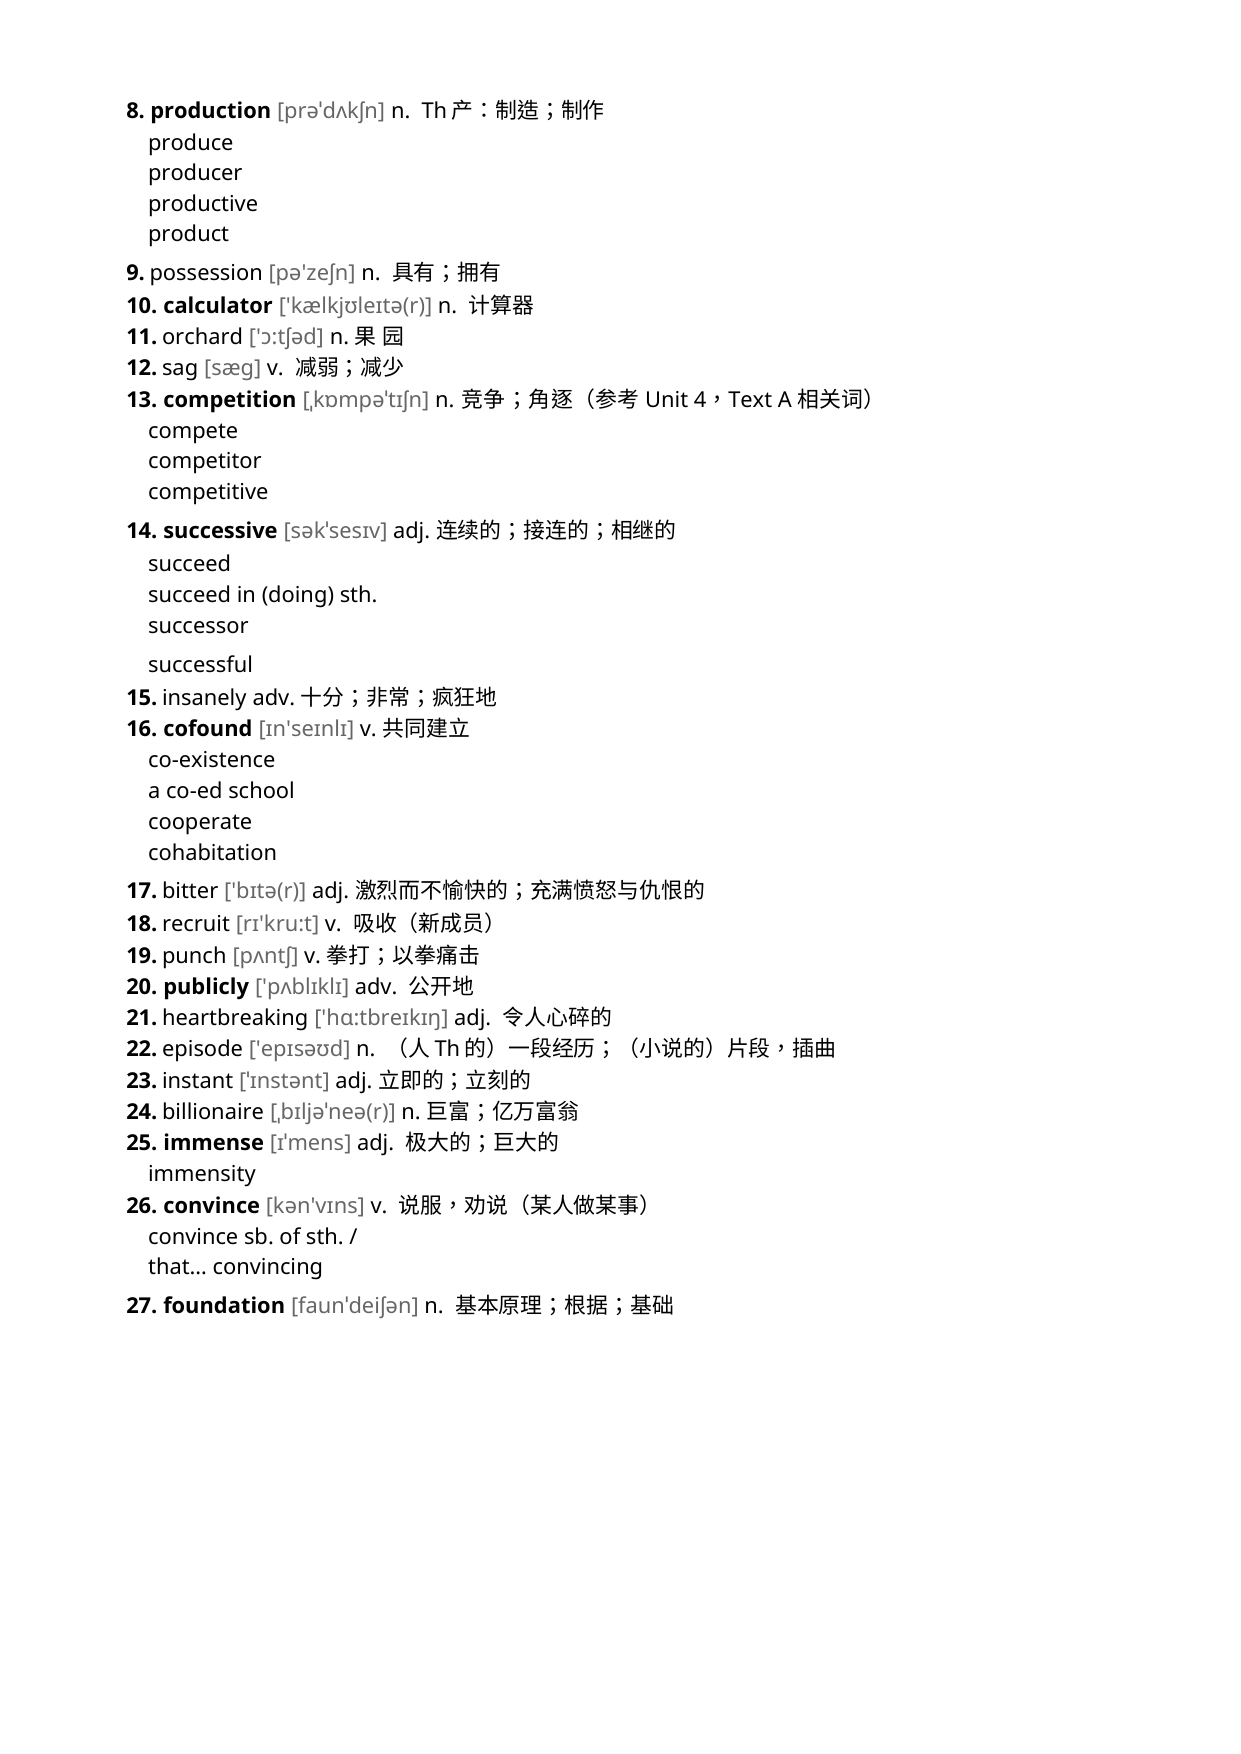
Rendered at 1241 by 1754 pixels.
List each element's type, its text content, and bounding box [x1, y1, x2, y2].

text a co-ed school cooperate cohabitation [148, 775, 300, 866]
text succeed [148, 548, 1134, 578]
list possession [pə'zeʃn] n. 具有；拥有 [126, 249, 1134, 288]
list successive [səkˈsesɪv] adj. 连续的；接连的；相继的 [126, 507, 1134, 546]
list billionaire [ˌbɪljəˈneə(r)] n. 巨富；亿万富翁 [126, 1096, 1134, 1126]
text co-existence [148, 744, 1134, 774]
list bitter ['bɪtə(r)] adj. 激烈而不愉快的；充满愤怒与仇恨的 [126, 867, 1134, 907]
list cofound [ɪn'seɪnlɪ] v. 共同建立 [126, 713, 1134, 743]
list competition [ˌkɒmpəˈtɪʃn] n. 竞争；角逐（参考 Unit 4，Text A 相关词） [126, 384, 1134, 413]
list episode ['epɪsəʊd] n. （人Th的）一段经历；（小说的）片段，插曲 [126, 1033, 1134, 1063]
text immensity [148, 1158, 1134, 1188]
list publicly ['pʌblɪklɪ] adv. 公开地 [126, 971, 1134, 1001]
list heartbreaking ['hɑ:tbreɪkɪŋ] adj. 令人心碎的 [126, 1002, 1134, 1032]
list sag [sæɡ] v. 减弱；减少 [126, 352, 1134, 382]
text convince sb. of sth. / that… convincing [148, 1221, 422, 1281]
list immense [ɪˈmens] adj. 极大的；巨大的 [126, 1127, 1134, 1157]
list orchard ['ɔ:tʃəd] n. 果 园 [126, 321, 1134, 351]
list instant [ˈɪnstənt] adj. 立即的；立刻的 [126, 1064, 1134, 1094]
list insanely adv. 十分；非常；疯狂地 [126, 682, 1134, 712]
text compete competitor competitive [148, 415, 271, 506]
text succeed in (doing) sth. successor [148, 579, 379, 639]
list recruit [rɪ'kru:t] v. 吸收（新成员） [126, 908, 1134, 938]
list convince [kən'vɪns] v. 说服，劝说（某人做某事） [126, 1189, 1134, 1219]
list calculator ['kælkjʊleɪtə(r)] n. 计算器 [126, 290, 1134, 320]
text produce producer productive product [148, 126, 261, 248]
list production [prəˈdʌkʃn] n. Th产：制造；制作 [126, 95, 1134, 125]
list foundation [faunˈdeiʃən] n. 基本原理；根据；基础 [126, 1282, 1134, 1322]
text successful [148, 640, 1134, 680]
list punch [pʌntʃ] v. 拳打；以拳痛击 [126, 940, 1134, 969]
